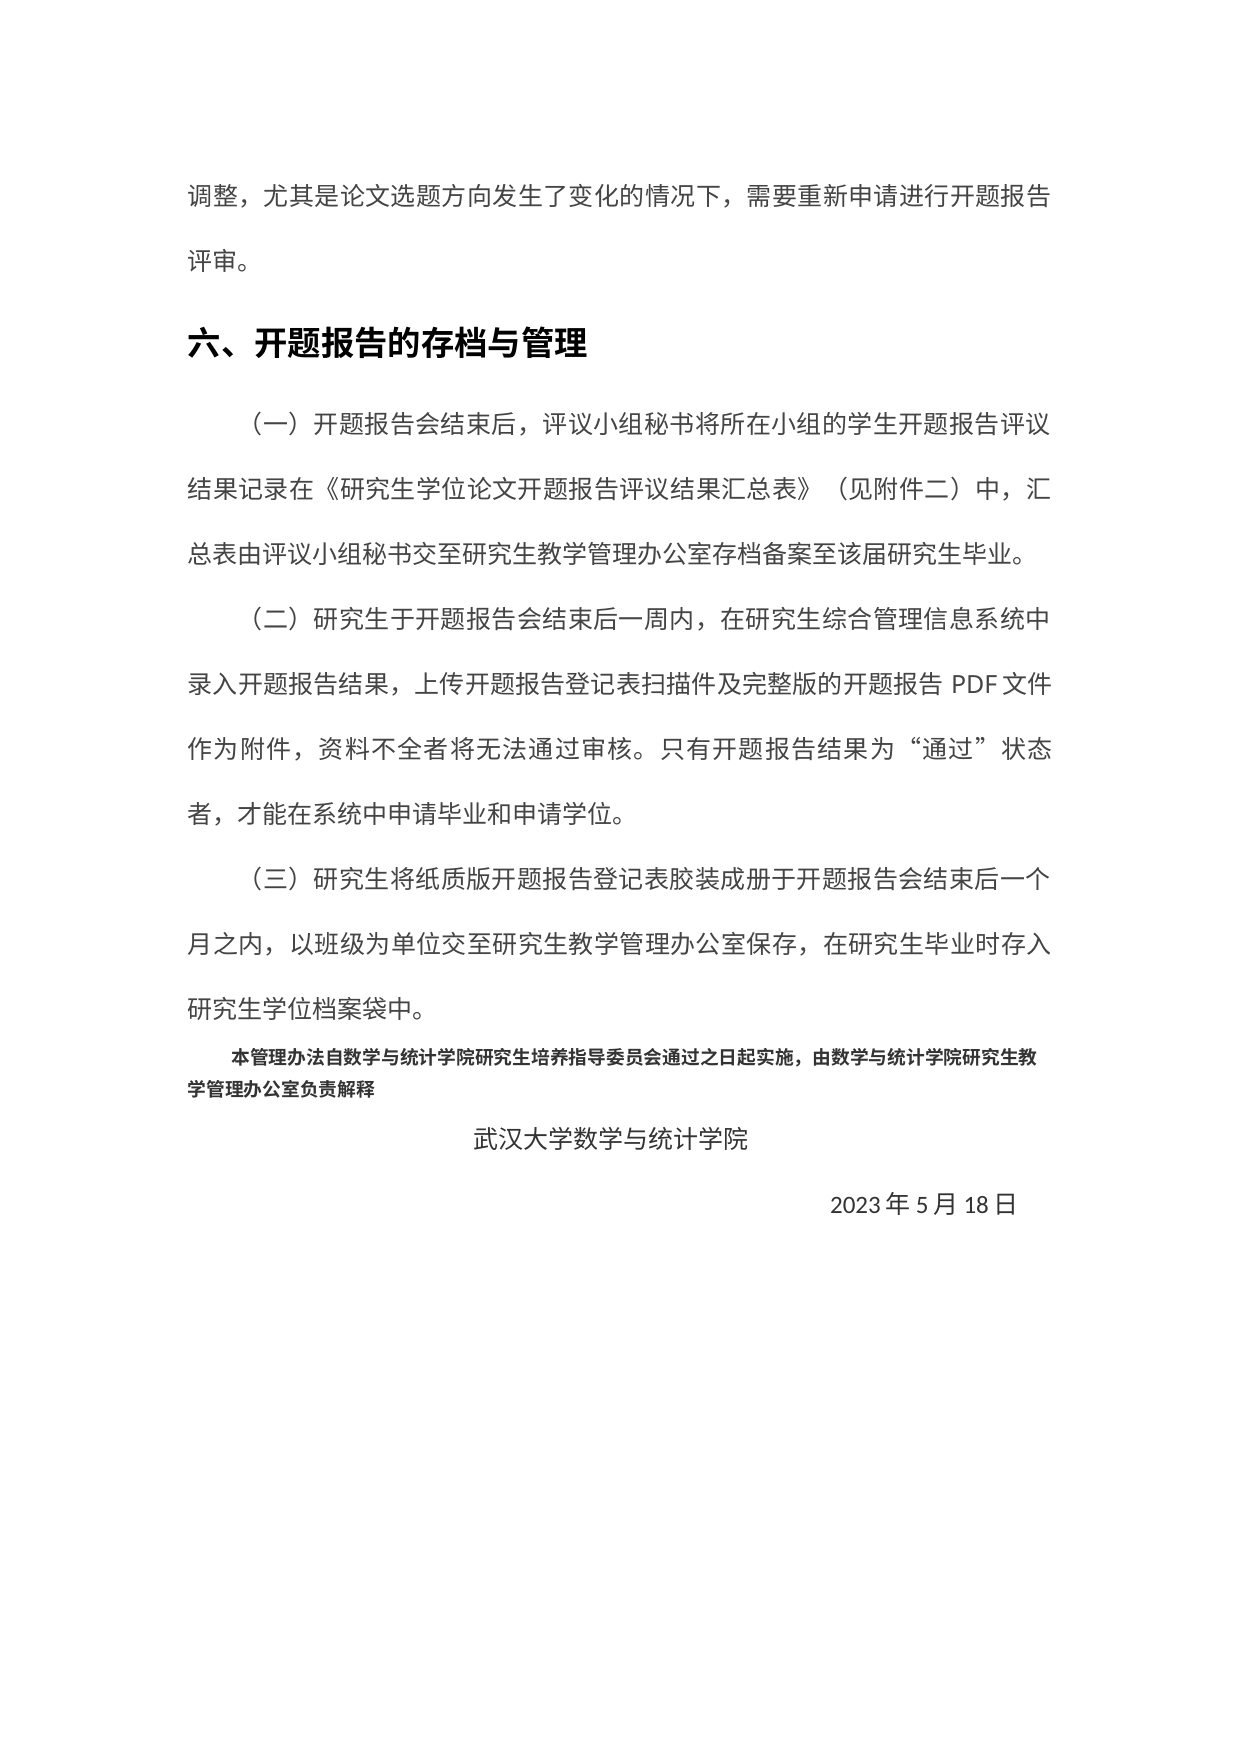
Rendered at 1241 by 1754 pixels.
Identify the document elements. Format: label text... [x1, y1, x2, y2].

text 武汉大学数学与统计学院 [231, 1105, 1053, 1170]
text （三）研究生将纸质版开题报告登记表胶装成册于开题报告会结束后一个月之内，以班级为单位交至研究生教学管理办公室保存，在研究生毕业时存入研究生学位档案袋中。 [187, 845, 1053, 1040]
text 本管理办法自数学与统计学院研究生培养指导委员会通过之日起实施，由数学与统计学院研究生教学管理办公室负责解释 [187, 1040, 1053, 1105]
list 开题报告的存档与管理 [187, 308, 1053, 373]
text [187, 162, 1053, 292]
text （一）开题报告会结束后，评议小组秘书将所在小组的学生开题报告评议结果记录在《研究生学位论文开题报告评议结果汇总表》（见附件二）中，汇总表由评议小组秘书交至研究生教学管理办公室存档备案至该届研究生毕业。 [187, 390, 1053, 585]
text （二）研究生于开题报告会结束后一周内，在研究生综合管理信息系统中录入开题报告结果，上传开题报告登记表扫描件及完整版的开题报告PDF文件作为附件，资料不全者将无法通过审核。只有开题报告结果为“通过”状态者，才能在系统中申请毕业和申请学位。 [187, 585, 1053, 845]
text 2023年5月18日 [780, 1170, 1053, 1235]
